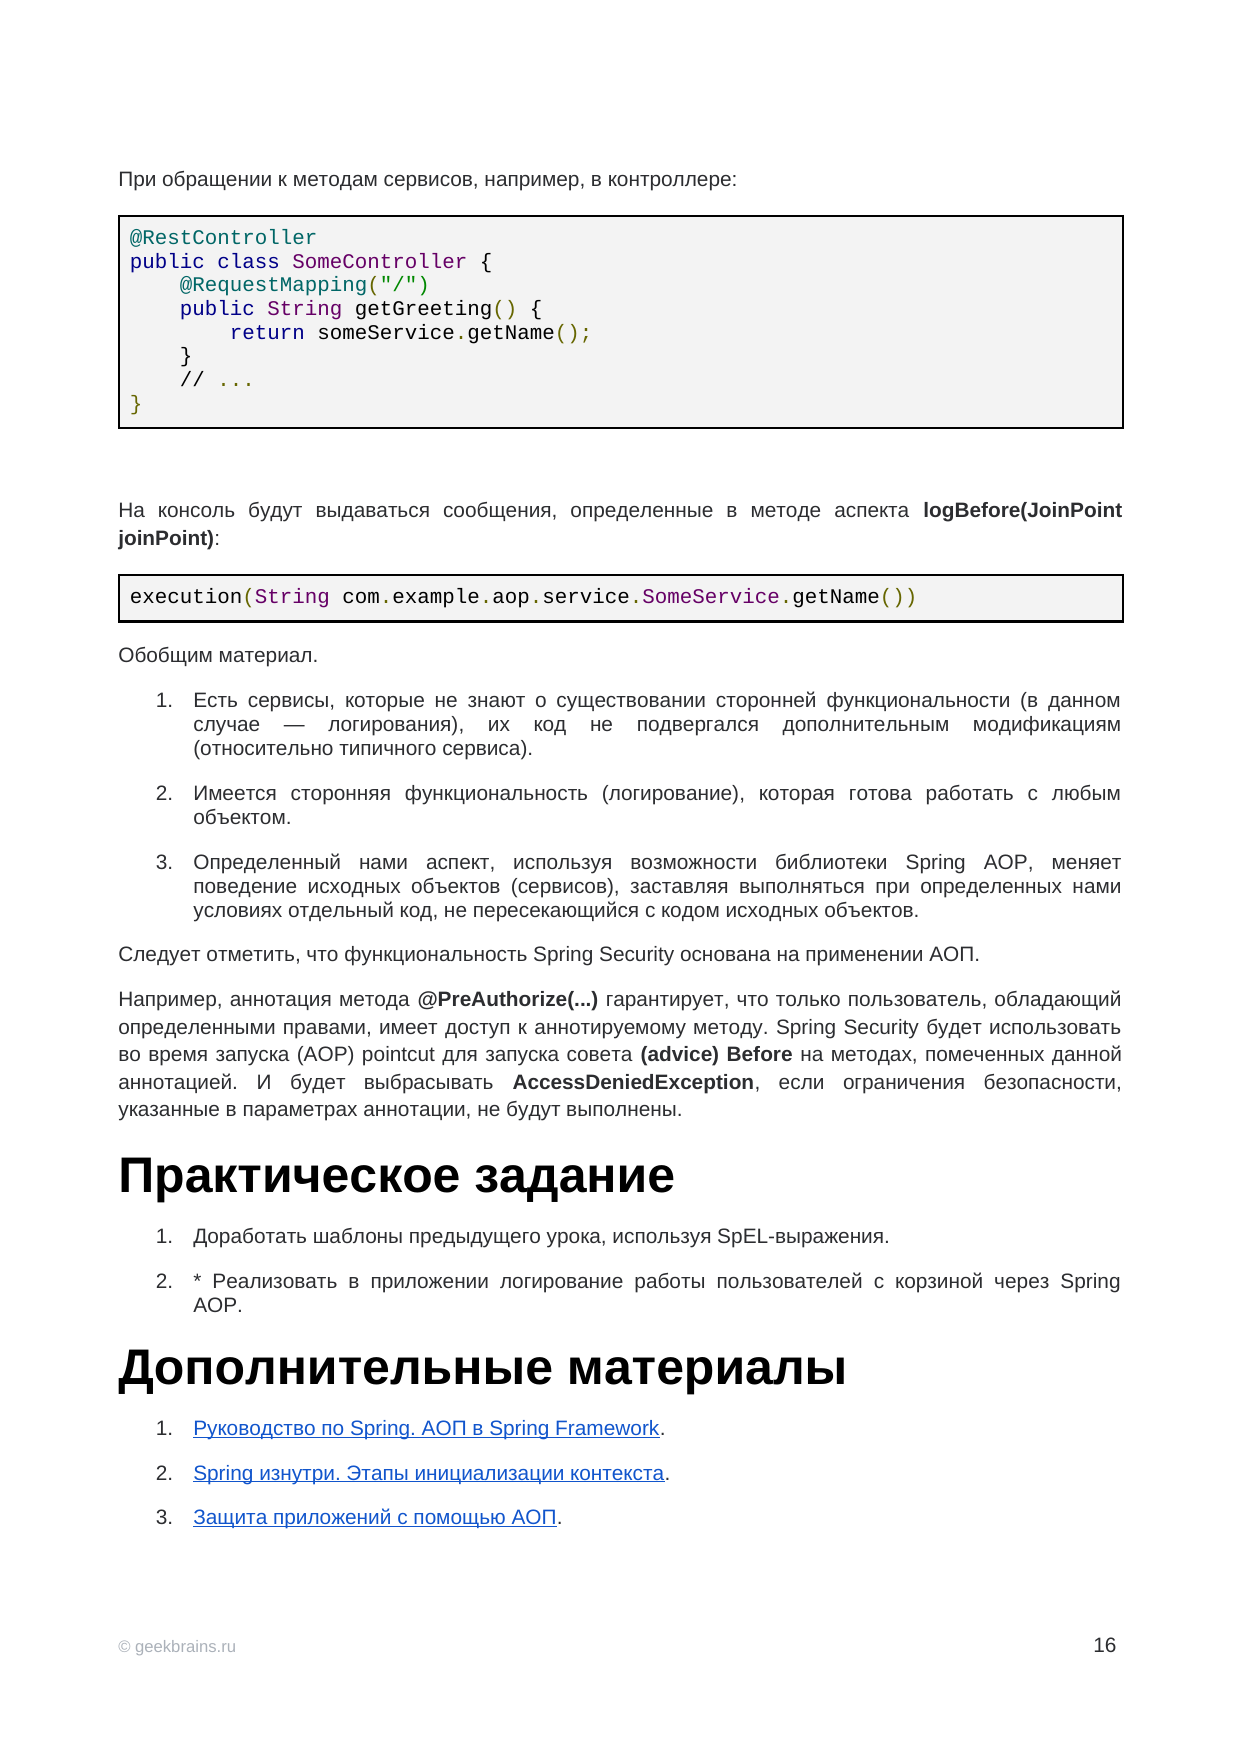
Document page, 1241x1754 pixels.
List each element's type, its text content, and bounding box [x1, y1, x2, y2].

text Следует отметить, что функциональность Spring Security основана на применении АОП. [118, 942, 1122, 966]
list Доработать шаблоны предыдущего урока, используя SpEL-выражения. [156, 1224, 1122, 1248]
text На консоль будут выдаваться сообщения, определенные в методе аспекта logBefore(JoinPoint joinPoint): [118, 498, 1122, 549]
text Например, аннотация метода @PreAuthorize(...) гарантирует, что только пользователь, обладающий определенными правами, имеет доступ к аннотируемому методу. Spring Security будет использовать во время запуска (AOP) pointcut для запуска совета (advice) Before на методах, помеченных данной аннотацией. И будет выбрасывать AccessDeniedException, если ограничения безопасности, указанные в параметрах аннотации, не будут выполнены. [118, 987, 1122, 1121]
list Имеется сторонняя функциональность (логирование), которая готова работать с любым объектом. [156, 781, 1122, 829]
list * Реализовать в приложении логирование работы пользователей с корзиной через Spring AOP. [156, 1268, 1122, 1316]
list Определенный нами аспект, используя возможности библиотеки Spring AOP, меняет поведение исходных объектов (сервисов), заставляя выполняться при определенных нами условиях отдельный код, не пересекающийся с кодом исходных объектов. [156, 849, 1122, 921]
list Spring изнутри. Этапы инициализации контекста. [156, 1460, 1122, 1484]
table_header execution(String com.example.aop.service.SomeService.getName()) [120, 576, 1122, 620]
list Есть сервисы, которые не знают о существовании сторонней функциональности (в данном случае — логирования), их код не подвергался дополнительным модификациям (относительно типичного сервиса). [156, 688, 1122, 760]
list Руководство по Spring. АОП в Spring Framework. [156, 1416, 1122, 1439]
subtitle Дополнительные материалы [118, 1337, 1122, 1395]
list Защита приложений с помощью АОП. [156, 1505, 1122, 1529]
subtitle Практическое задание [118, 1145, 1122, 1203]
text При обращении к методам сервисов, например, в контроллере: [118, 166, 1122, 190]
text Обобщим материал. [118, 643, 1122, 667]
table_header @RestController public class SomeController { @RequestMapping("/") public String getGreeting() { return someService.getName(); } // ... } [120, 217, 1122, 427]
